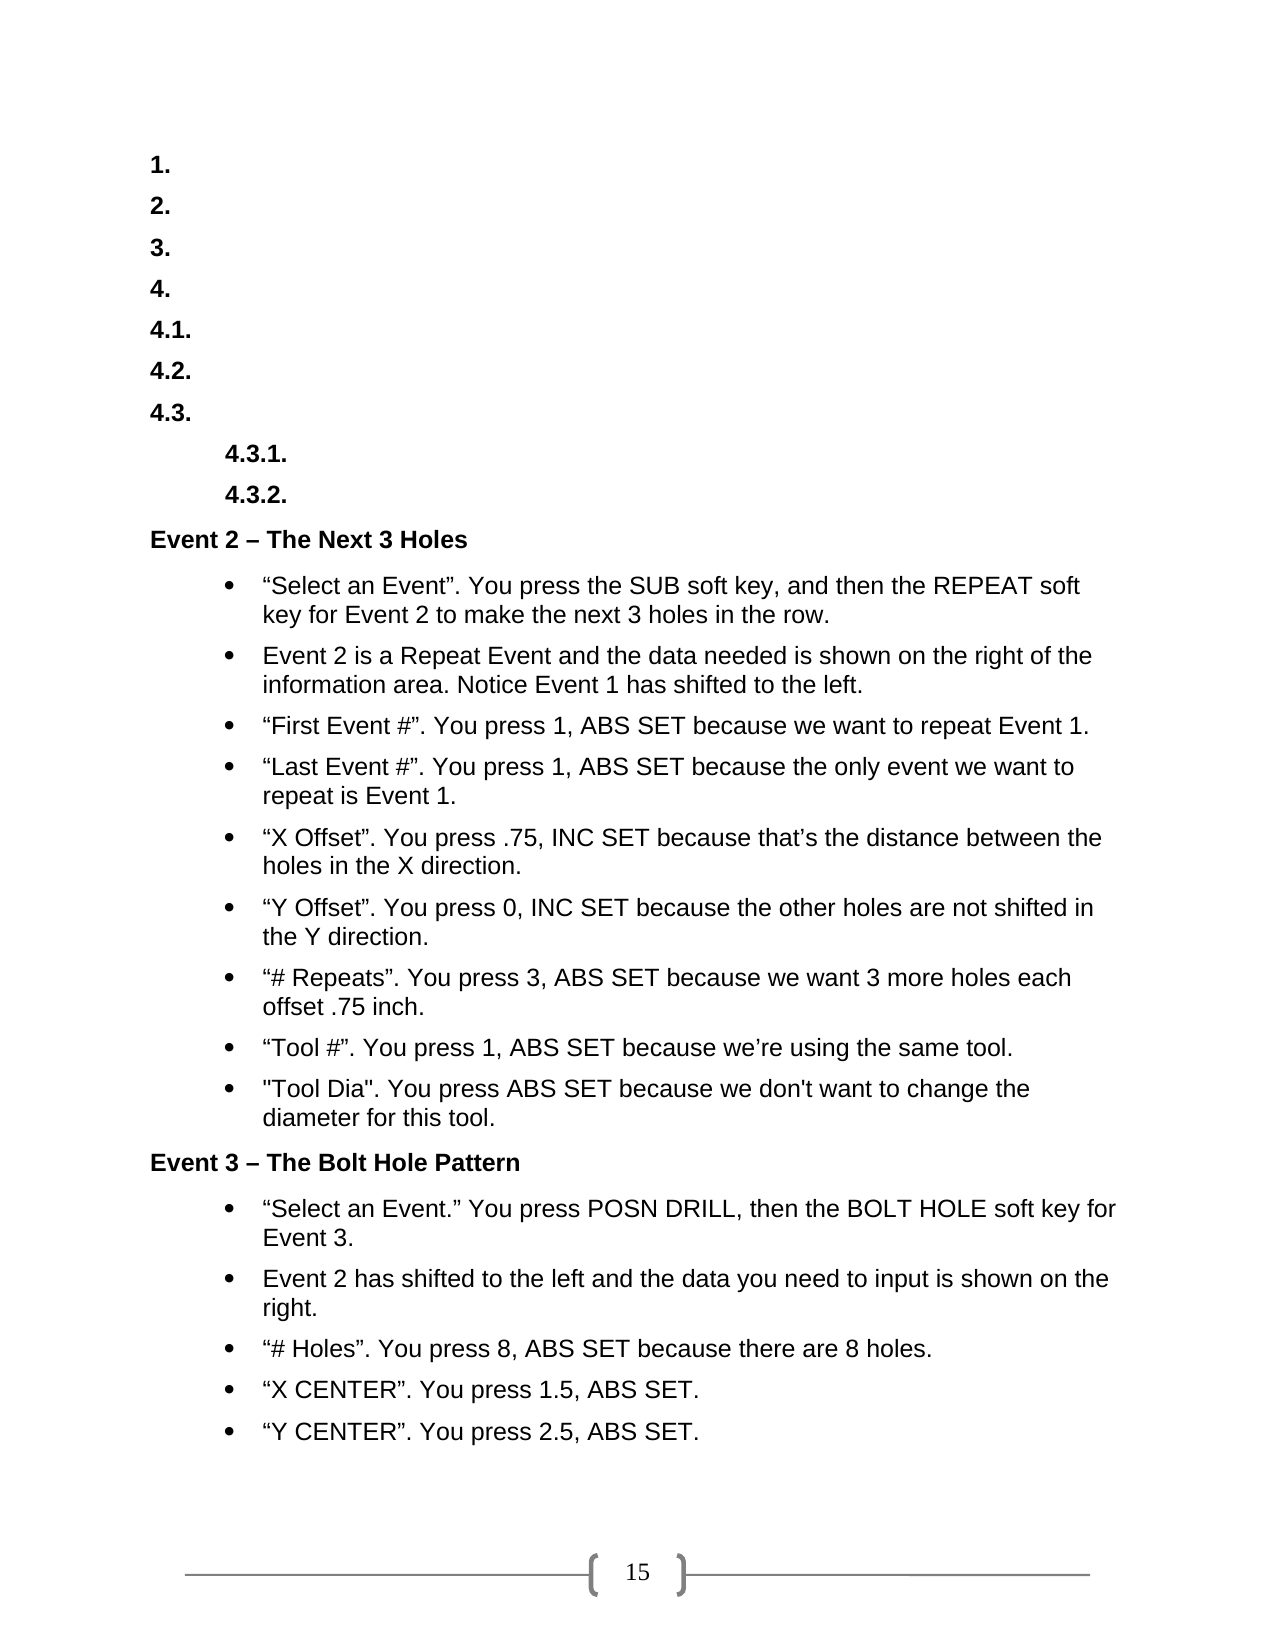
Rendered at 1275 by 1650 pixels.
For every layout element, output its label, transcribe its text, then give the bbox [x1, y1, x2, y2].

list “Select an Event.” You press POSN DRILL, then the BOLT HOLE soft key for Event 3. [225, 1194, 1125, 1251]
list “Last Event #”. You press 1, ABS SET because the only event we want to repeat is Event 1. [225, 752, 1125, 810]
list "Tool Dia". You press ABS SET because we don't want to change the diameter for this tool. [225, 1074, 1125, 1132]
list “Y CENTER”. You press 2.5, ABS SET. [225, 1417, 1125, 1446]
list Event 2 is a Repeat Event and the data needed is shown on the right of the information area. Notice Event 1 has shifted to the left. [225, 641, 1125, 698]
subtitle Event 3 – The Bolt Hole Pattern [150, 1148, 1125, 1177]
list “X Offset”. You press .75, INC SET because that’s the distance between the holes in the X direction. [225, 822, 1125, 880]
subtitle Event 2 – The Next 3 Holes [150, 525, 1125, 554]
list “# Holes”. You press 8, ABS SET because there are 8 holes. [225, 1334, 1125, 1363]
list “Y Offset”. You press 0, INC SET because the other holes are not shifted in the Y direction. [225, 893, 1125, 950]
list “# Repeats”. You press 3, ABS SET because we want 3 more holes each offset .75 inch. [225, 963, 1125, 1020]
list “Tool #”. You press 1, ABS SET because we’re using the same tool. [225, 1033, 1125, 1062]
list “X CENTER”. You press 1.5, ABS SET. [225, 1375, 1125, 1404]
list “Select an Event”. You press the SUB soft key, and then the REPEAT soft key for Event 2 to make the next 3 holes in the row. [225, 571, 1125, 628]
list Event 2 has shifted to the left and the data you need to input is shown on the right. [225, 1264, 1125, 1322]
list “First Event #”. You press 1, ABS SET because we want to repeat Event 1. [225, 711, 1125, 740]
